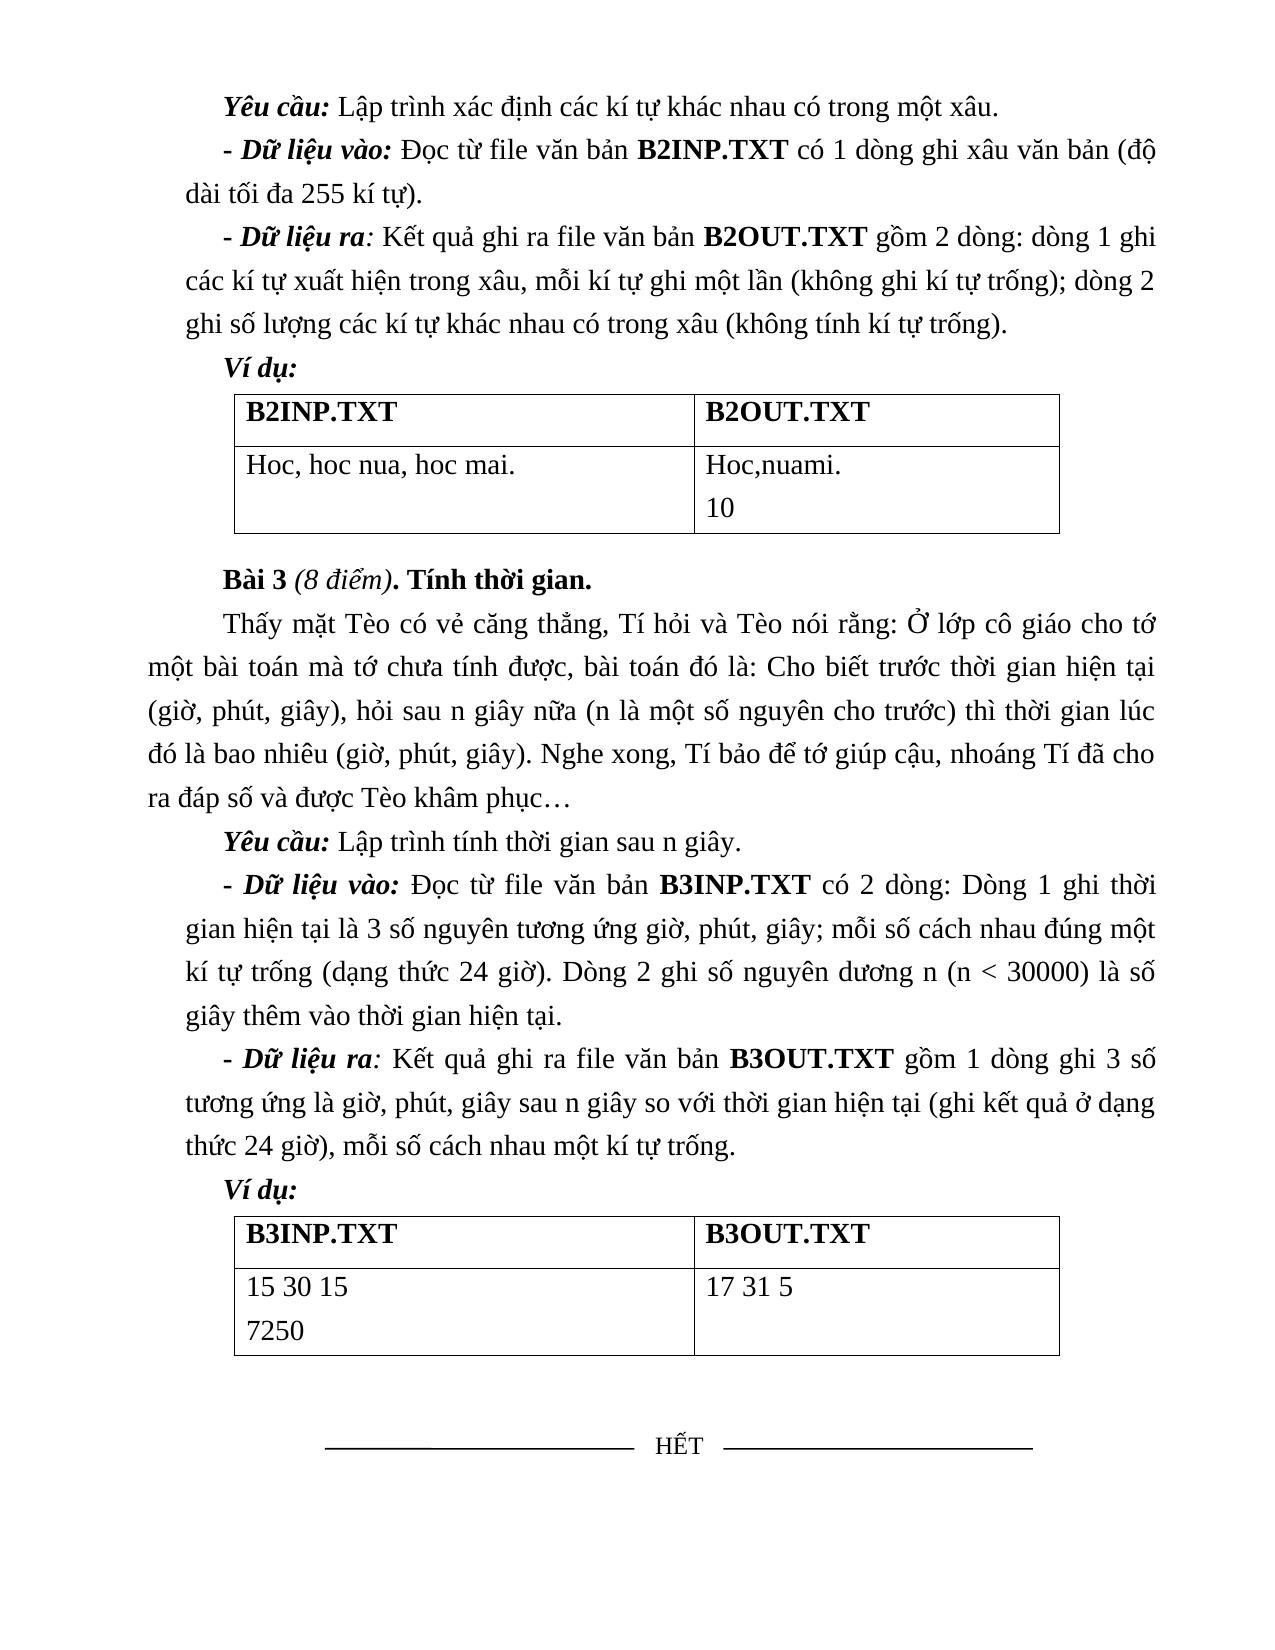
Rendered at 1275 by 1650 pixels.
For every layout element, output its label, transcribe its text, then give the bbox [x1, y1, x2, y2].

text Ví dụ: [185, 1172, 1157, 1206]
text - Dữ liệu ra: Kết quả ghi ra file văn bản B2OUT.TXT gồm 2 dòng: dòng 1 ghi các kí tự xuất hiện trong xâu, mỗi kí tự ghi một lần (không ghi kí tự trống); dòng 2 ghi số lượng các kí tự khác nhau có trong xâu (không tính kí tự trống). [185, 219, 1157, 340]
table_cell 17 31 5 [695, 1269, 1059, 1355]
text Yêu cầu: Lập trình xác định các kí tự khác nhau có trong một xâu. [148, 89, 1157, 122]
text Thấy mặt Tèo có vẻ căng thẳng, Tí hỏi và Tèo nói rằng: Ở lớp cô giáo cho tớ một bài toán mà tớ chưa tính được, bài toán đó là: Cho biết trước thời gian hiện tại (giờ, phút, giây), hỏi sau n giây nữa (n là một số nguyên cho trước) thì thời gian lúc đó là bao nhiêu (giờ, phút, giây). Nghe xong, Tí bảo để tớ giúp cậu, nhoáng Tí đã cho ra đáp số và được Tèo khâm phục… [148, 606, 1157, 814]
text Bài 3 (8 điểm). Tính thời gian. [148, 562, 1157, 596]
text Yêu cầu: Lập trình tính thời gian sau n giây. [148, 824, 1157, 857]
table_header B3INP.TXT [235, 1217, 694, 1268]
table_cell Hoc, hoc nua, hoc mai. [235, 447, 694, 533]
text - Dữ liệu vào: Đọc từ file văn bản B3INP.TXT có 2 dòng: Dòng 1 ghi thời gian hiện tại là 3 số nguyên tương ứng giờ, phút, giây; mỗi số cách nhau đúng một kí tự trống (dạng thức 24 giờ). Dòng 2 ghi số nguyên dương n (n < 30000) là số giây thêm vào thời gian hiện tại. [185, 867, 1157, 1031]
text - Dữ liệu ra: Kết quả ghi ra file văn bản B3OUT.TXT gồm 1 dòng ghi 3 số tương ứng là giờ, phút, giây sau n giây so với thời gian hiện tại (ghi kết quả ở dạng thức 24 giờ), mỗi số cách nhau một kí tự trống. [185, 1041, 1157, 1162]
table_header B2INP.TXT [235, 395, 694, 446]
table_cell Hoc,nuami. 10 [695, 447, 1059, 533]
table_cell 15 30 15 7250 [235, 1269, 694, 1355]
text Ví dụ: [185, 350, 1157, 383]
text - Dữ liệu vào: Đọc từ file văn bản B2INP.TXT có 1 dòng ghi xâu văn bản (độ dài tối đa 255 kí tự). [185, 132, 1157, 209]
table_header B2OUT.TXT [695, 395, 1059, 446]
table_header B3OUT.TXT [695, 1217, 1059, 1268]
